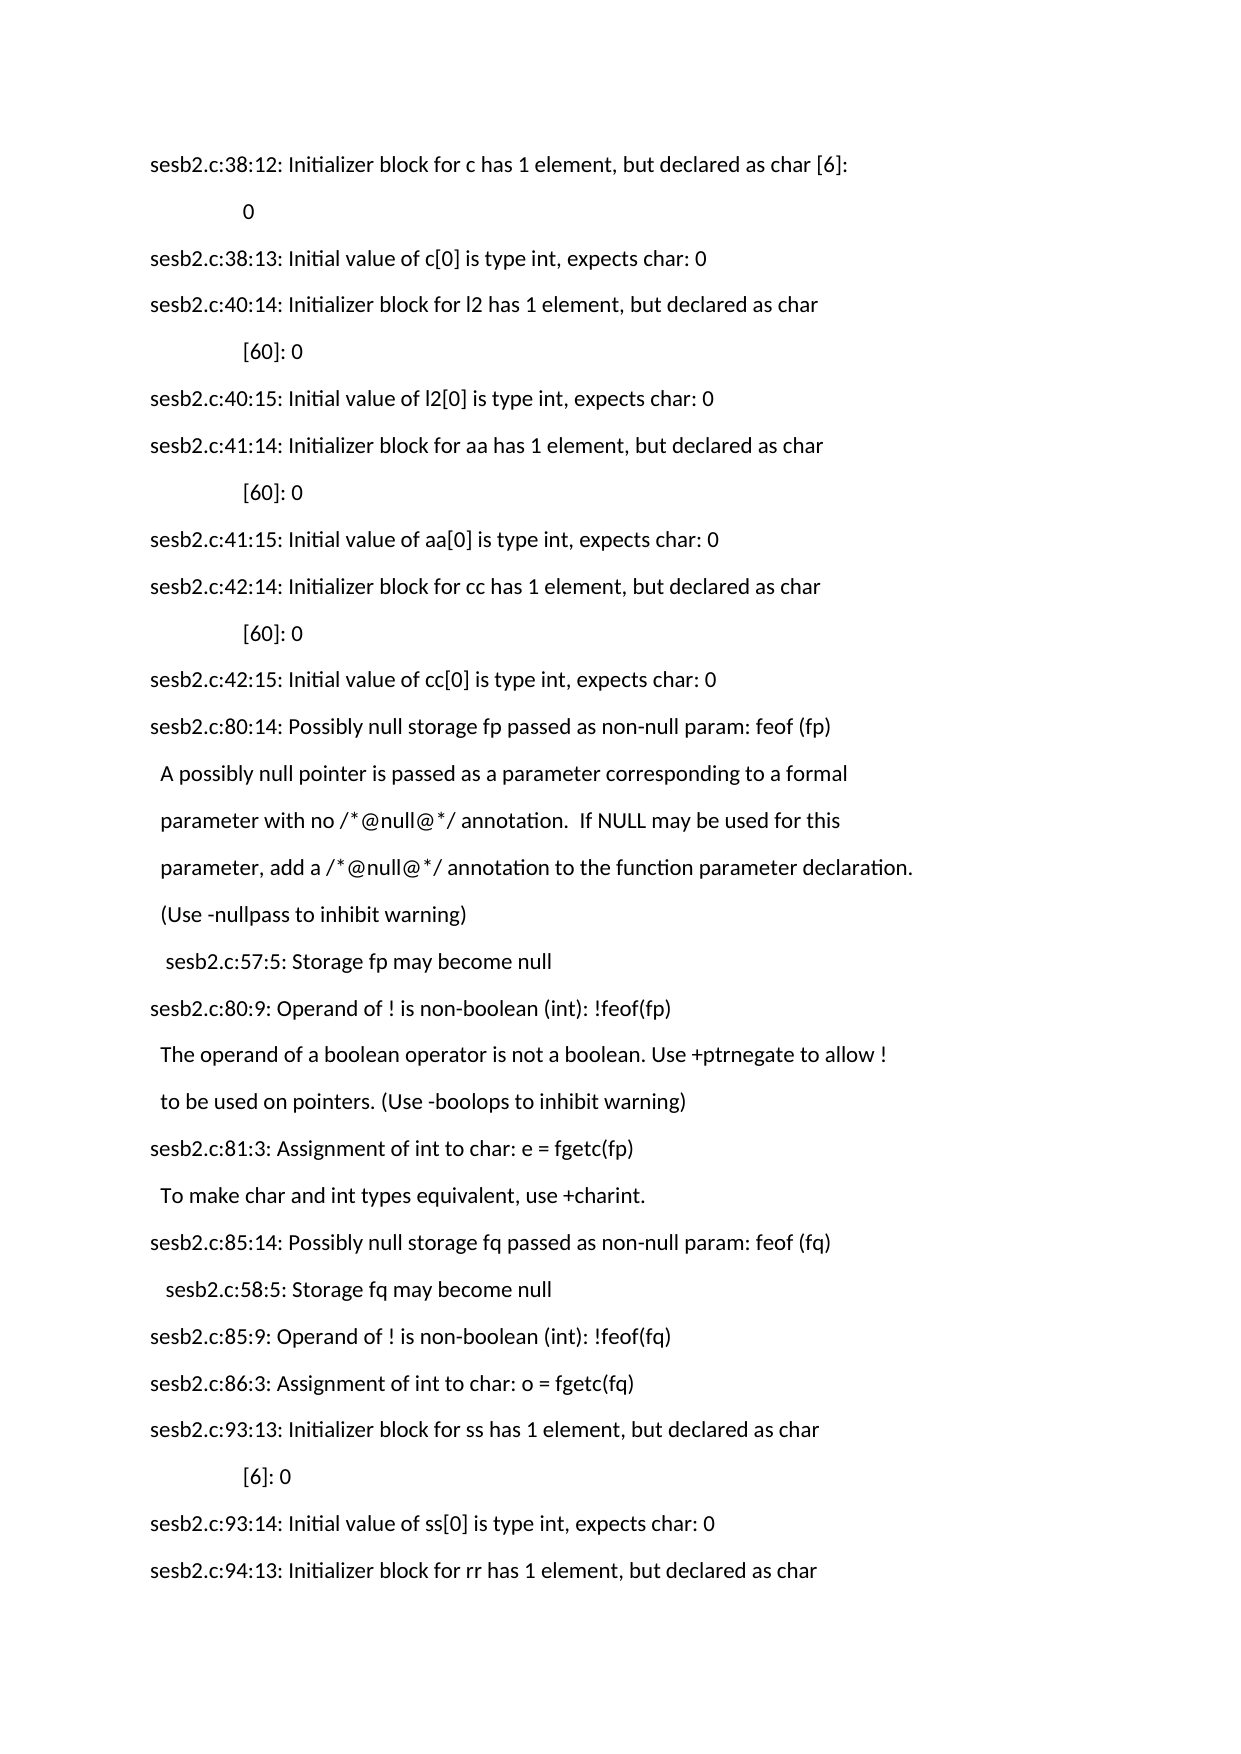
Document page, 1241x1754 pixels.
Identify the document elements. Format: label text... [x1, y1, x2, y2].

text [60]: 0 [150, 478, 1090, 506]
text sesb2.c:80:14: Possibly null storage fp passed as non-null param: feof (fp) [150, 712, 1090, 741]
text sesb2.c:86:3: Assignment of int to char: o = fgetc(fq) [150, 1369, 1090, 1397]
text sesb2.c:41:15: Initial value of aa[0] is type int, expects char: 0 [150, 525, 1090, 553]
text [60]: 0 [150, 619, 1090, 647]
text (Use -nullpass to inhibit warning) [150, 900, 1090, 928]
text sesb2.c:80:9: Operand of ! is non-boolean (int): !feof(fp) [150, 994, 1090, 1022]
text sesb2.c:85:9: Operand of ! is non-boolean (int): !feof(fq) [150, 1322, 1090, 1350]
text sesb2.c:40:14: Initializer block for l2 has 1 element, but declared as char [150, 291, 1090, 319]
text A possibly null pointer is passed as a parameter corresponding to a formal [150, 759, 1090, 787]
text parameter with no /*@null@*/ annotation. If NULL may be used for this [150, 806, 1090, 834]
text sesb2.c:94:13: Initializer block for rr has 1 element, but declared as char [150, 1556, 1090, 1584]
text sesb2.c:42:14: Initializer block for cc has 1 element, but declared as char [150, 572, 1090, 600]
text parameter, add a /*@null@*/ annotation to the function parameter declaration. [150, 853, 1090, 881]
text sesb2.c:93:14: Initial value of ss[0] is type int, expects char: 0 [150, 1509, 1090, 1537]
text to be used on pointers. (Use -boolops to inhibit warning) [150, 1087, 1090, 1116]
text sesb2.c:42:15: Initial value of cc[0] is type int, expects char: 0 [150, 666, 1090, 694]
text [6]: 0 [150, 1462, 1090, 1491]
text sesb2.c:40:15: Initial value of l2[0] is type int, expects char: 0 [150, 384, 1090, 412]
text The operand of a boolean operator is not a boolean. Use +ptrnegate to allow ! [150, 1041, 1090, 1069]
text sesb2.c:38:12: Initializer block for c has 1 element, but declared as char [6]: [150, 150, 1090, 178]
text 0 [150, 197, 1090, 225]
text sesb2.c:57:5: Storage fp may become null [150, 947, 1090, 975]
text sesb2.c:58:5: Storage fq may become null [150, 1275, 1090, 1303]
text sesb2.c:81:3: Assignment of int to char: e = fgetc(fp) [150, 1134, 1090, 1162]
text sesb2.c:85:14: Possibly null storage fq passed as non-null param: feof (fq) [150, 1228, 1090, 1256]
text sesb2.c:41:14: Initializer block for aa has 1 element, but declared as char [150, 431, 1090, 459]
text [60]: 0 [150, 337, 1090, 366]
text sesb2.c:38:13: Initial value of c[0] is type int, expects char: 0 [150, 244, 1090, 272]
text sesb2.c:93:13: Initializer block for ss has 1 element, but declared as char [150, 1416, 1090, 1444]
text To make char and int types equivalent, use +charint. [150, 1181, 1090, 1209]
